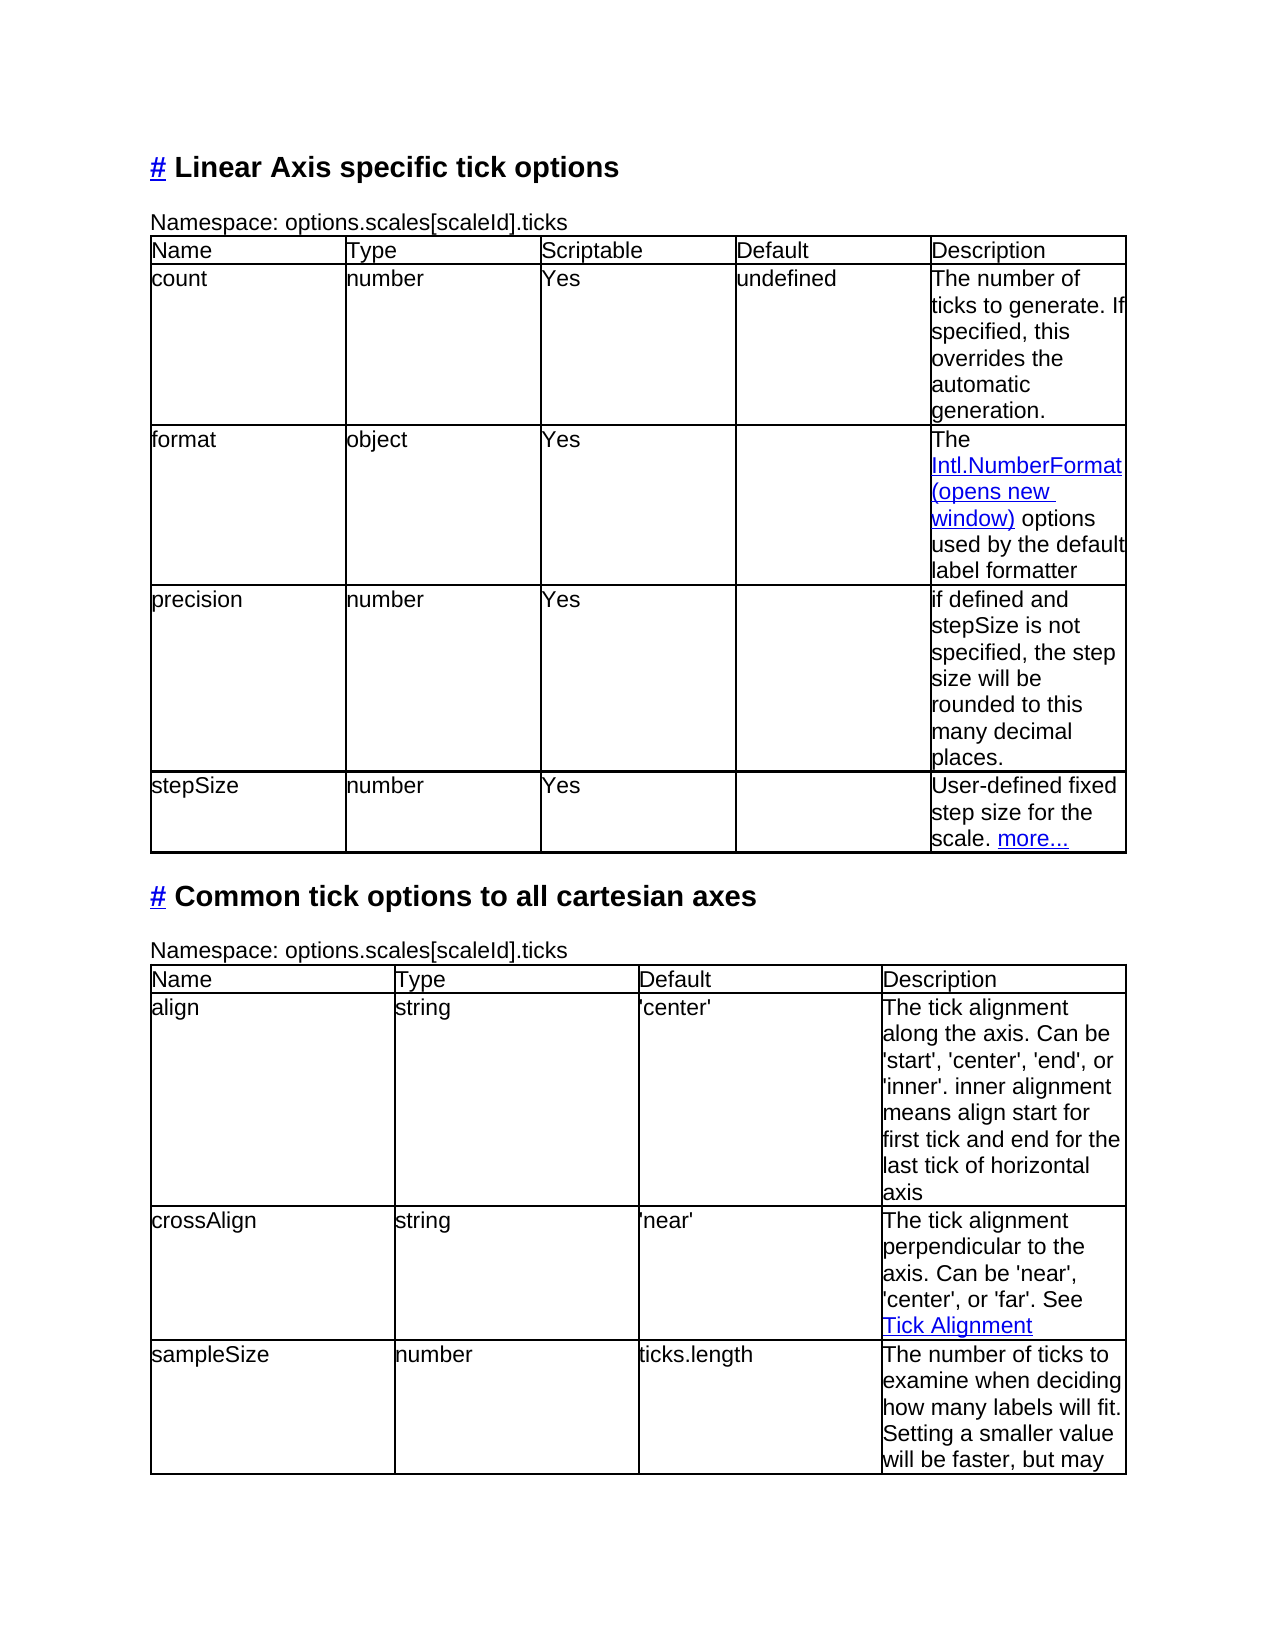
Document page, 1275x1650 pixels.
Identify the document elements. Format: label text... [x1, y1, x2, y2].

subtitle # Linear Axis specific tick options [150, 150, 1125, 183]
text Namespace: options.scales[scaleId].ticks [150, 208, 1125, 235]
table_cell [737, 773, 930, 851]
table_cell format [152, 426, 345, 584]
table_header Type [347, 237, 540, 263]
table_header Description [883, 966, 1125, 992]
table_cell precision [152, 586, 345, 770]
table_cell count [152, 265, 345, 423]
table_header Type [396, 966, 638, 992]
subtitle # Common tick options to all cartesian axes [150, 878, 1125, 912]
table_cell object [347, 426, 540, 584]
table_cell string [396, 994, 638, 1205]
table_header Default [640, 966, 881, 992]
table_header Scriptable [542, 237, 735, 263]
table_cell number [347, 773, 540, 851]
table_header Name [152, 237, 345, 263]
table_cell 'center' [640, 994, 881, 1205]
table_cell if defined and stepSize is not specified, the step size will be rounded to this many decimal places. [932, 586, 1125, 770]
table_cell sampleSize [152, 1341, 394, 1472]
table_cell number [347, 265, 540, 423]
table_cell [737, 586, 930, 770]
table_cell Yes [542, 773, 735, 851]
table_cell ticks.length [640, 1341, 881, 1472]
table_cell User-defined fixed step size for the scale. more... [932, 773, 1125, 851]
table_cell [883, 1341, 1125, 1472]
table_cell crossAlign [152, 1207, 394, 1339]
table_cell number [347, 586, 540, 770]
table_cell Yes [542, 426, 735, 584]
table_cell Yes [542, 586, 735, 770]
table_cell 'near' [640, 1207, 881, 1339]
table_cell The tick alignment along the axis. Can be 'start', 'center', 'end', or 'inner'. inner alignment means align start for first tick and end for the last tick of horizontal axis [883, 994, 1125, 1205]
table_header Name [152, 966, 394, 992]
table_cell Yes [542, 265, 735, 423]
table_cell The tick alignment perpendicular to the axis. Can be 'near', 'center', or 'far'. See Tick Alignment [883, 1207, 1125, 1339]
table_header Default [737, 237, 930, 263]
table_cell align [152, 994, 394, 1205]
table_header Description [932, 237, 1125, 263]
table_cell [737, 426, 930, 584]
table_cell stepSize [152, 773, 345, 851]
table_cell string [396, 1207, 638, 1339]
table_cell number [396, 1341, 638, 1472]
table_cell undefined [737, 265, 930, 423]
table_cell The number of ticks to generate. If specified, this overrides the automatic generation. [932, 265, 1125, 423]
text Namespace: options.scales[scaleId].ticks [150, 937, 1125, 963]
table_cell The Intl.NumberFormat (opens new window) options used by the default label formatter [932, 426, 1125, 584]
